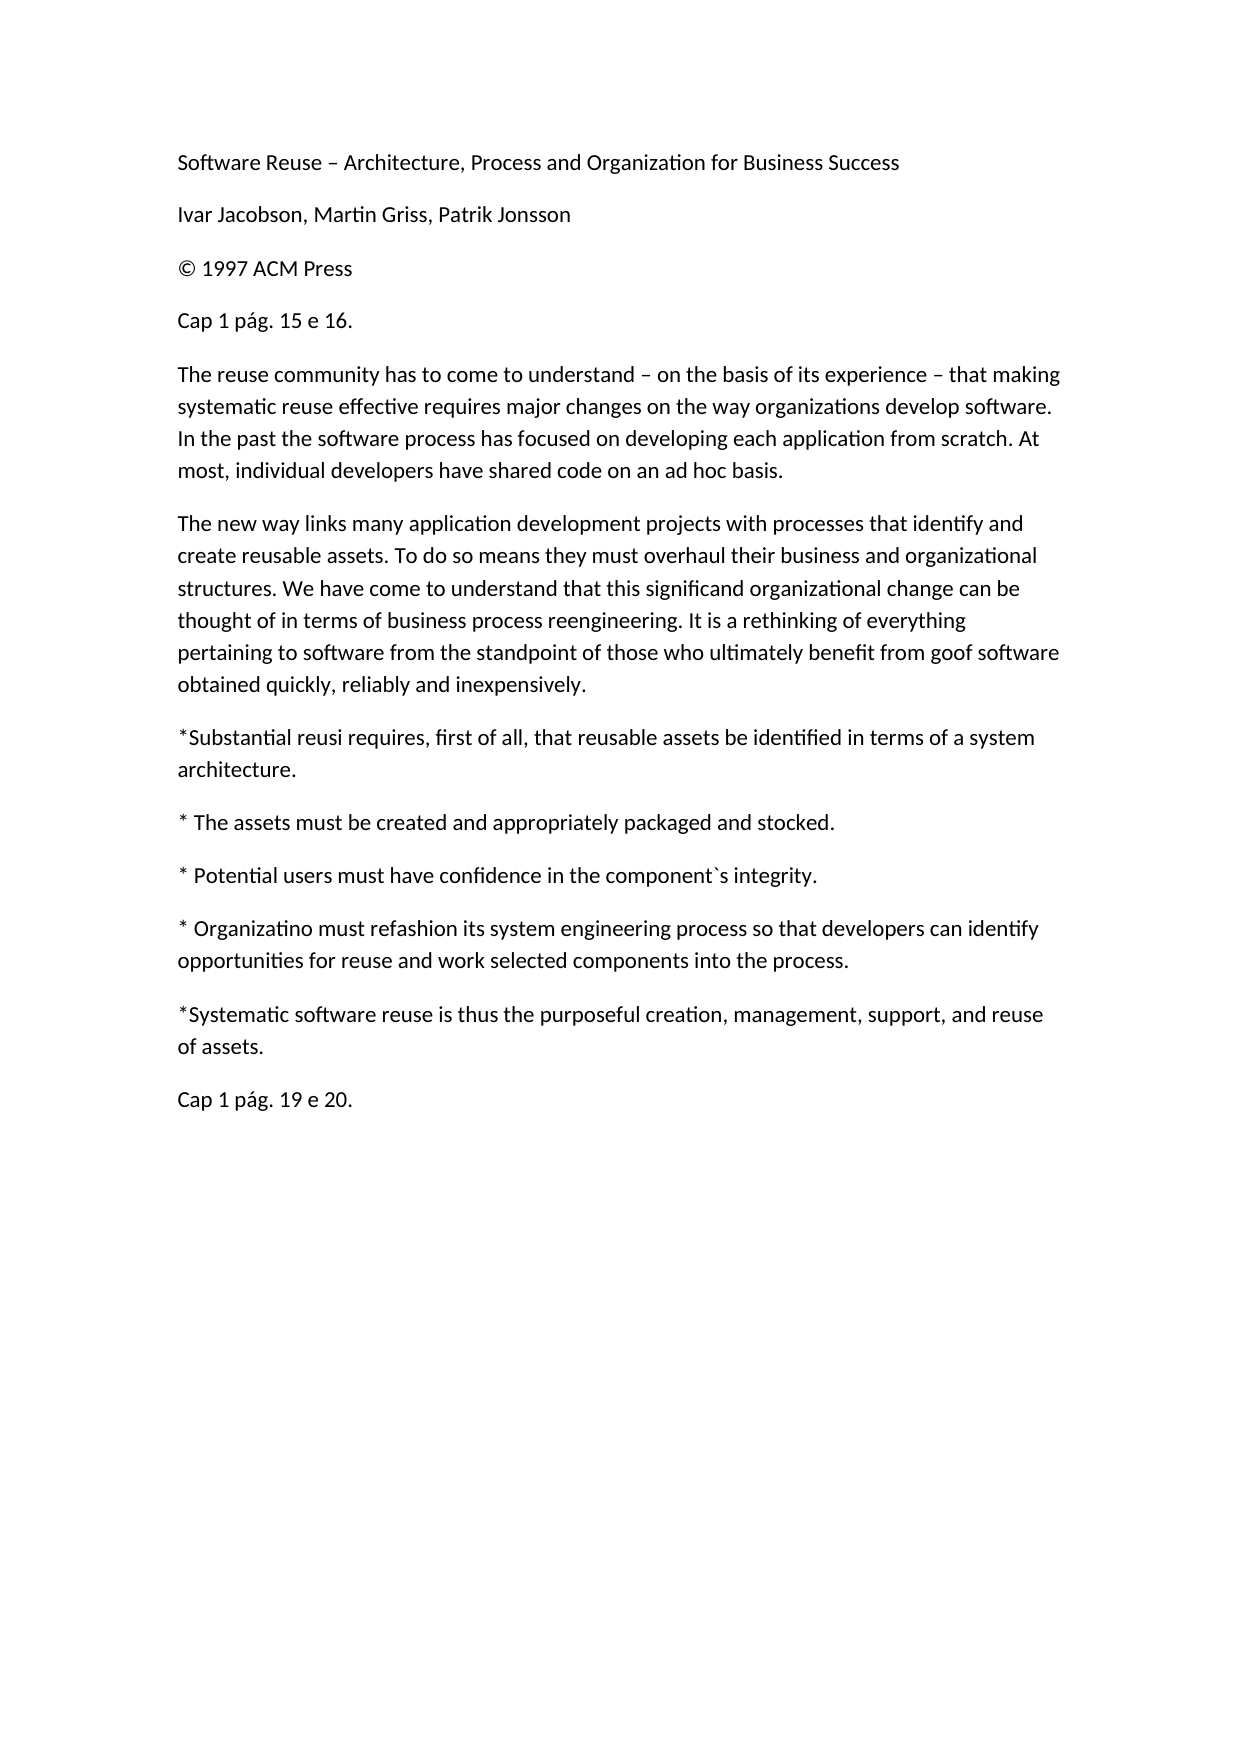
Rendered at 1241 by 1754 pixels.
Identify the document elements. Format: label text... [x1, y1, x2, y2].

text * Potential users must have confidence in the component`s integrity. [177, 861, 1063, 889]
text *Systematic software reuse is thus the purposeful creation, management, support, and reuse of assets. [177, 1000, 1063, 1060]
text Cap 1 pág. 19 e 20. [177, 1085, 1063, 1113]
text Cap 1 pág. 15 e 16. [177, 307, 1063, 335]
text © 1997 ACM Press [177, 254, 1063, 282]
text *Substantial reusi requires, first of all, that reusable assets be identified in terms of a system architecture. [177, 723, 1063, 783]
text * Organizatino must refashion its system engineering process so that developers can identify opportunities for reuse and work selected components into the process. [177, 914, 1063, 975]
text The new way links many application development projects with processes that identify and create reusable assets. To do so means they must overhaul their business and organizational structures. We have come to understand that this significand organizational change can be thought of in terms of business process reengineering. It is a rethinking of everything pertaining to software from the standpoint of those who ultimately benefit from goof software obtained quickly, reliably and inexpensively. [177, 509, 1063, 698]
text * The assets must be created and appropriately packaged and stocked. [177, 808, 1063, 836]
text The reuse community has to come to understand – on the basis of its experience – that making systematic reuse effective requires major changes on the way organizations develop software. In the past the software process has focused on developing each application from scratch. At most, individual developers have shared code on an ad hoc basis. [177, 360, 1063, 484]
text Software Reuse – Architecture, Process and Organization for Business Success [177, 148, 1063, 176]
text Ivar Jacobson, Martin Griss, Patrik Jonsson [177, 201, 1063, 229]
